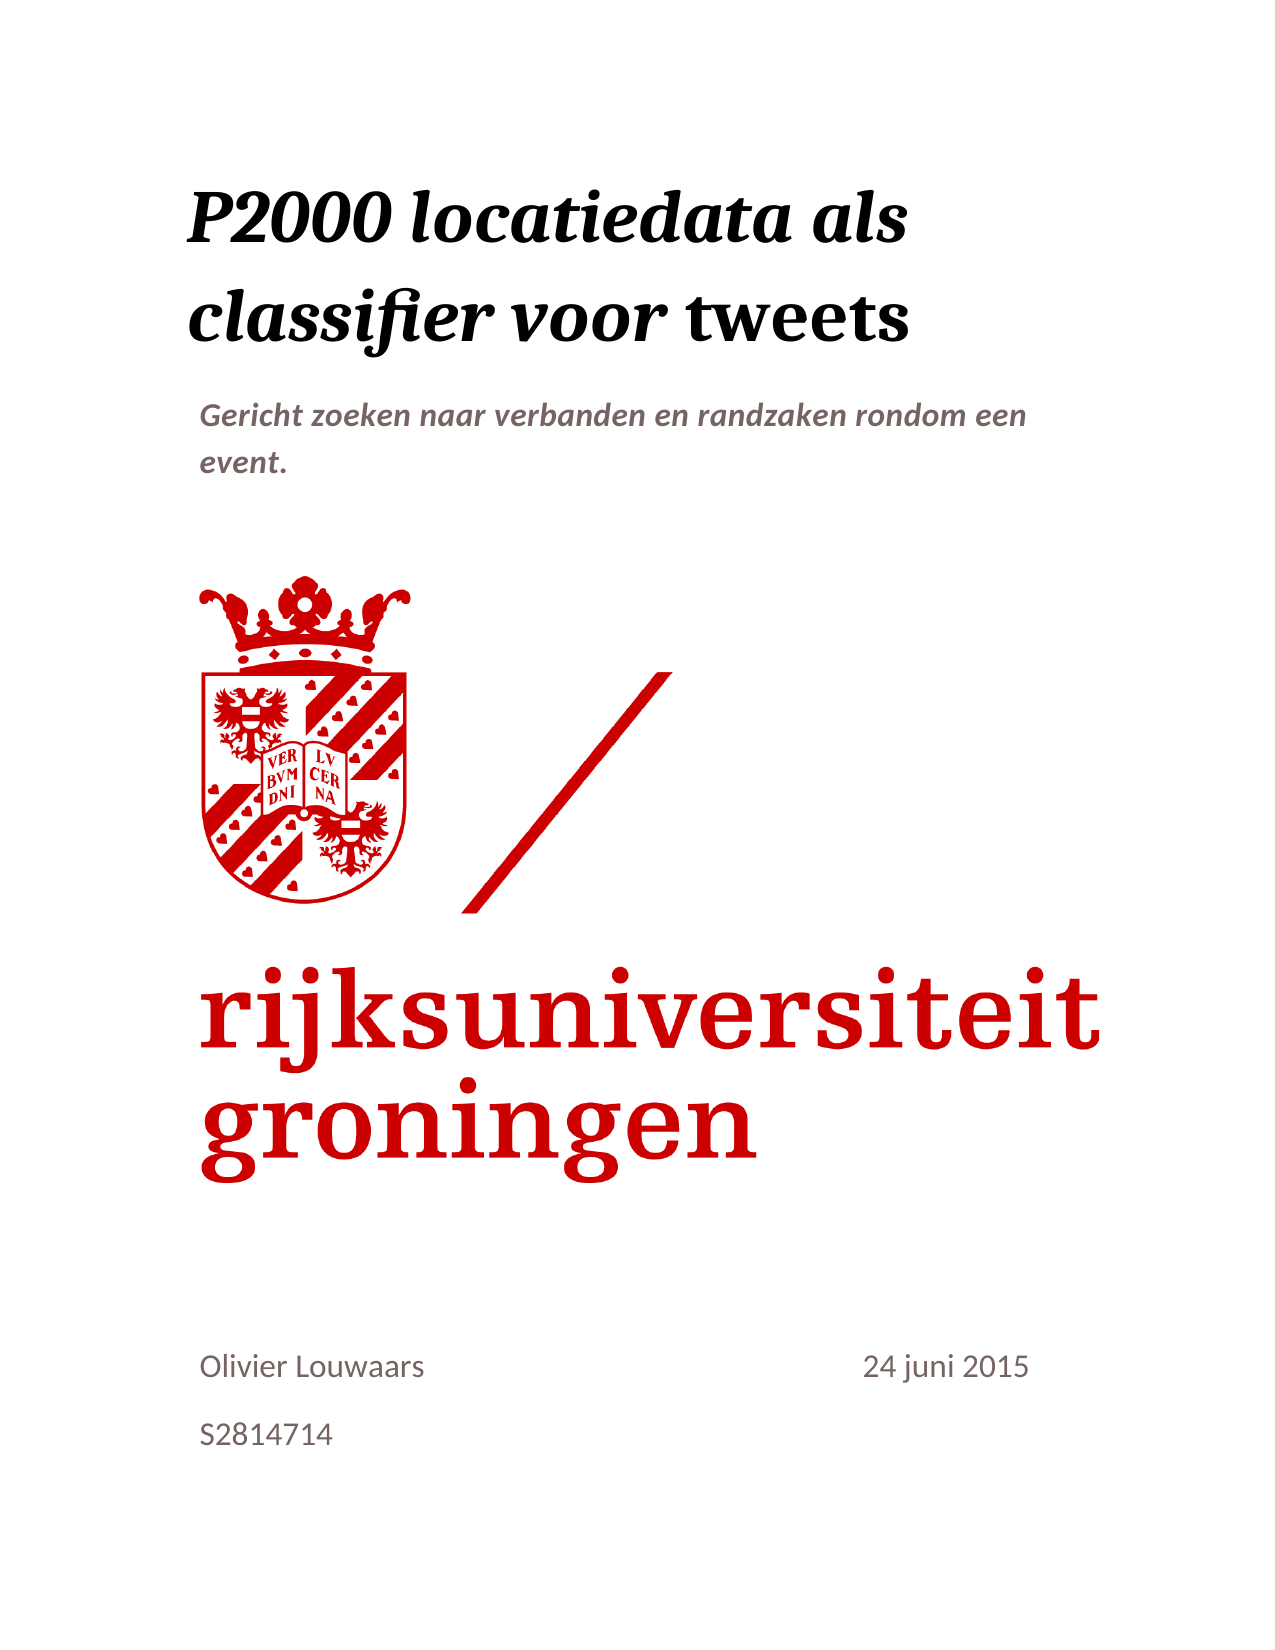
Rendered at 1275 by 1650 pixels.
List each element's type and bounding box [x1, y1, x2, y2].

picture [199, 576, 1100, 1183]
